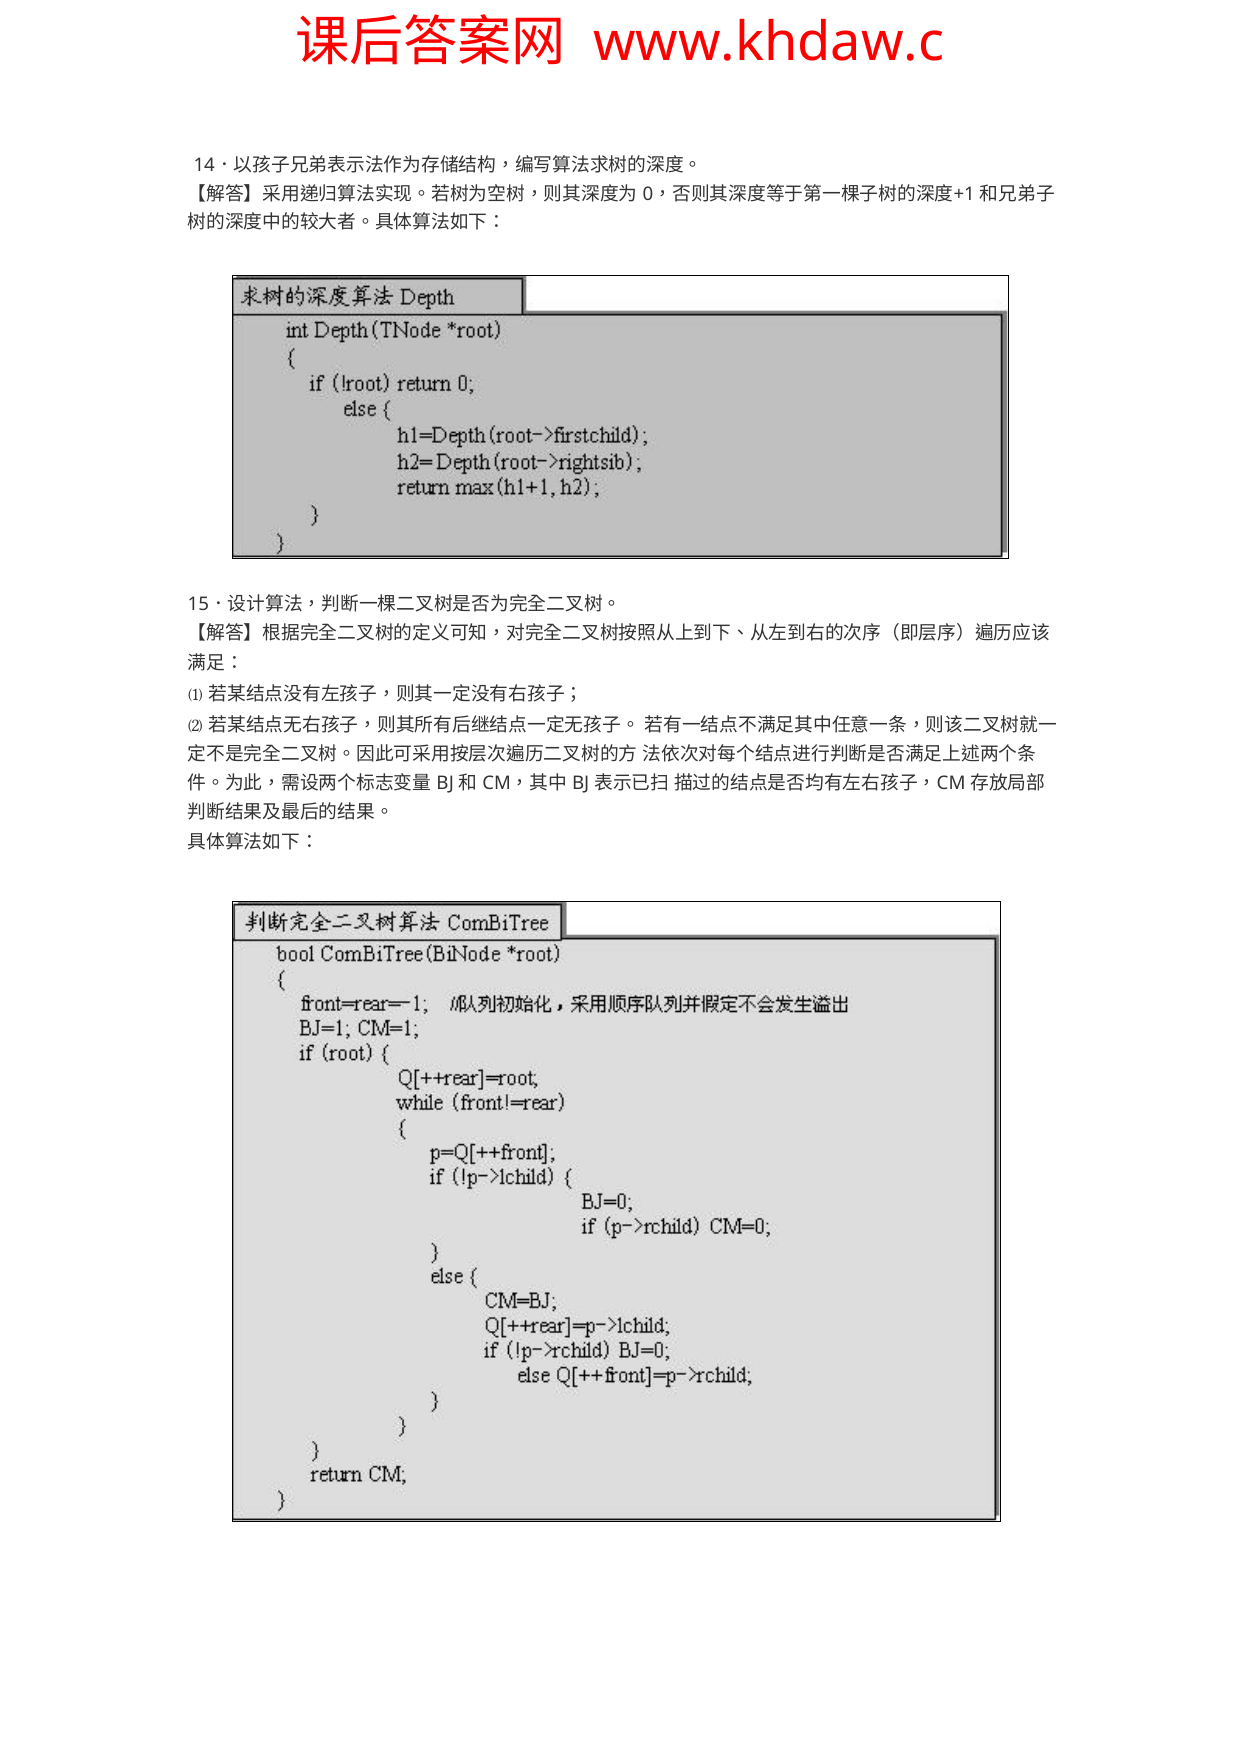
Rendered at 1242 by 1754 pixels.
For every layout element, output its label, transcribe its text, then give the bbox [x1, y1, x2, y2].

text ⑵ 若某结点无右孩子，则其所有后继结点一定无孩子。 若有一结点不满足其中任意一条，则该二叉树就一定不是完全二叉树。因此可采用按层次遍历二叉树的方 法依次对每个结点进行判断是否满足上述两个条件。为此，需设两个标志变量 BJ 和 CM，其中 BJ 表示已扫 描过的结点是否均有左右孩子，CM 存放局部判断结果及最后的结果。 [187, 711, 1061, 824]
text 【解答】根据完全二叉树的定义可知，对完全二叉树按照从上到下、从左到右的次序（即层序）遍历应该 满足： [187, 619, 1058, 675]
text 【解答】采用递归算法实现。若树为空树，则其深度为 0，否则其深度等于第一棵子树的深度+1 和兄弟子 树的深度中的较大者。具体算法如下： [187, 180, 1061, 234]
text 14．以孩子兄弟表示法作为存储结构，编写算法求树的深度。 [193, 150, 1069, 177]
text 15．设计算法，判断一棵二叉树是否为完全二叉树。 [187, 591, 1069, 616]
picture [233, 276, 1008, 558]
text 具体算法如下： [187, 828, 1069, 854]
text ⑴ 若某结点没有左孩子，则其一定没有右孩子； [187, 681, 1069, 706]
picture [233, 902, 1000, 1521]
